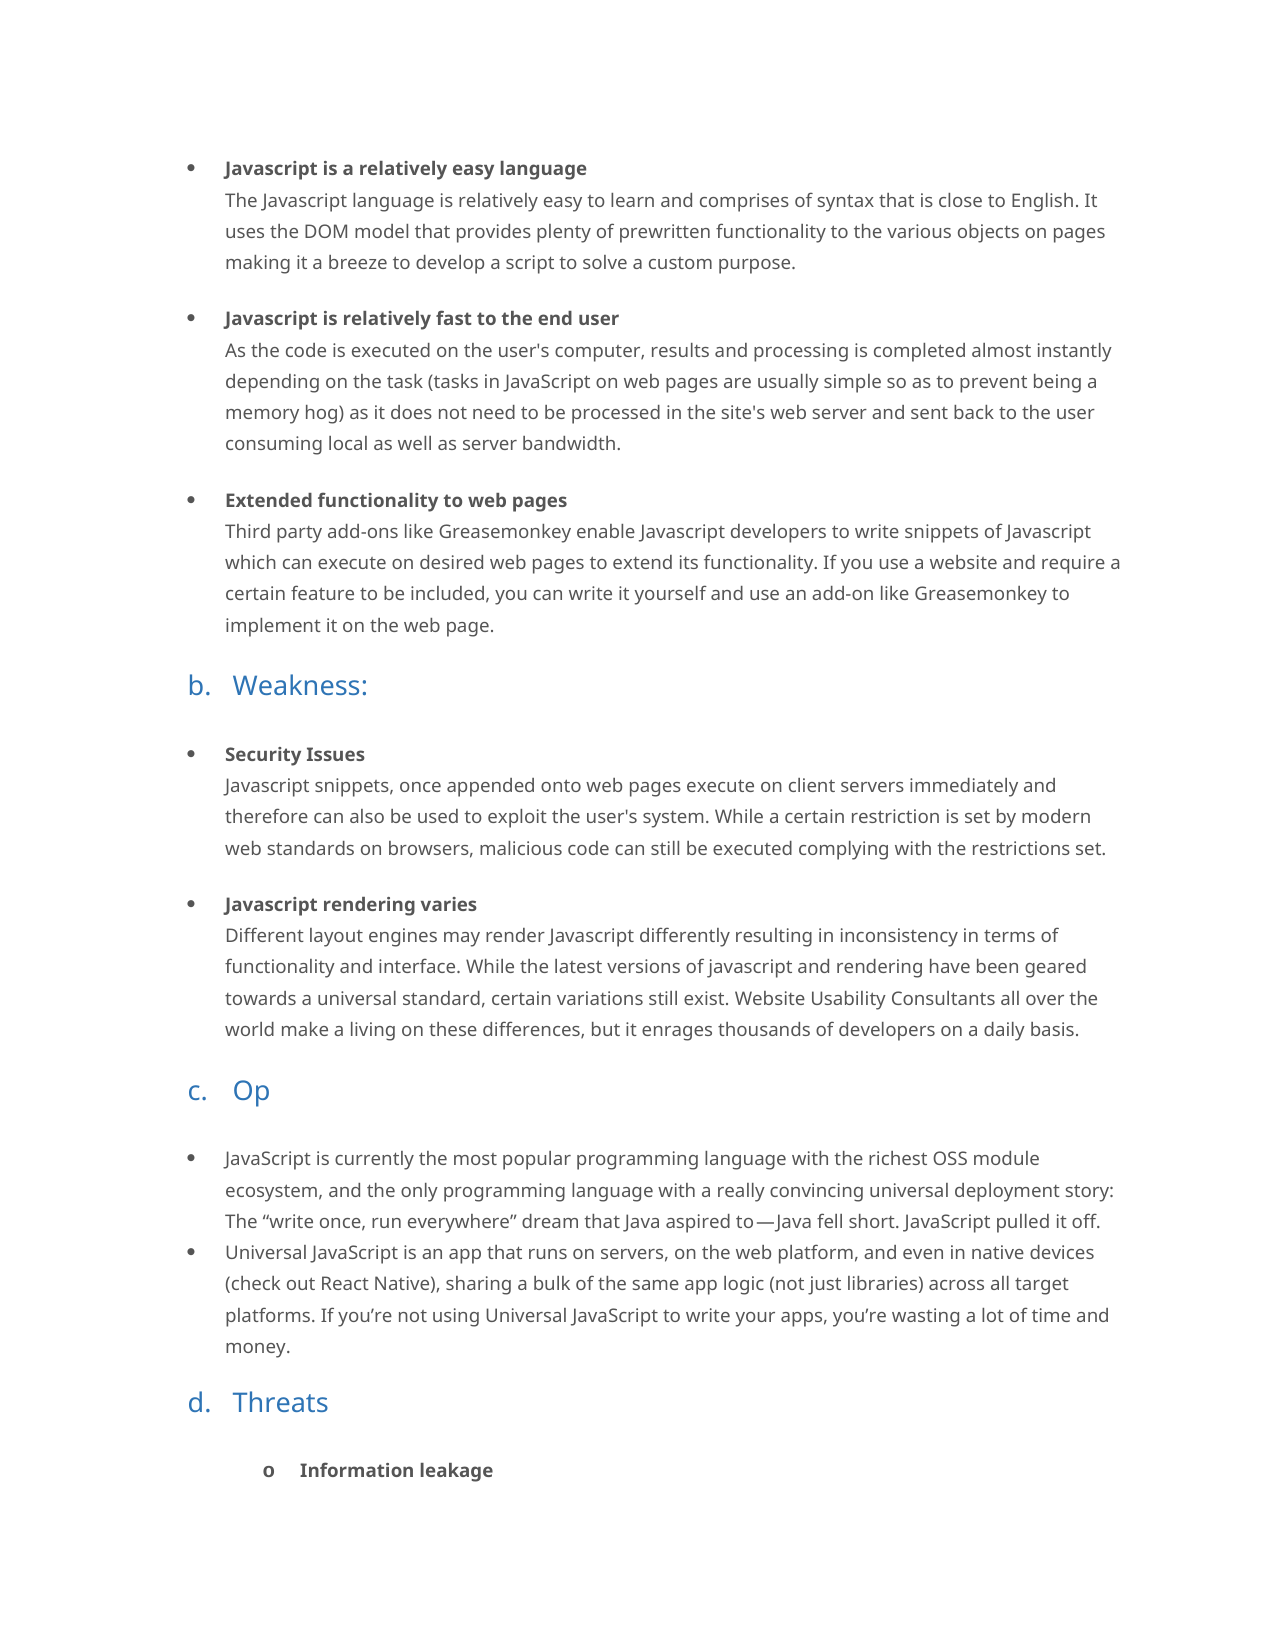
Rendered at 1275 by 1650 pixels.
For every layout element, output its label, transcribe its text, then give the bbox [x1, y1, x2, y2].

subtitle Op [187, 1071, 1125, 1108]
list Extended functionality to web pages Third party add-ons like Greasemonkey enable Javascript developers to write snippets of Javascript which can execute on desired web pages to extend its functionality. If you use a website and require a certain feature to be included, you can write it yourself and use an add-on like Greasemonkey to implement it on the web page. [187, 481, 1125, 637]
list Security Issues Javascript snippets, once appended onto web pages execute on client servers immediately and therefore can also be used to exploit the user's system. While a certain restriction is set by modern web standards on browsers, malicious code can still be executed complying with the restrictions set. [187, 736, 1125, 861]
subtitle Threats [187, 1384, 1125, 1421]
list Javascript is a relatively easy language The Javascript language is relatively easy to learn and comprises of syntax that is close to English. It uses the DOM model that provides plenty of prewritten functionality to the various objects on pages making it a breeze to develop a script to solve a custom purpose. [187, 150, 1125, 275]
subtitle Weakness: [187, 667, 1125, 703]
list Javascript rendering varies Different layout engines may render Javascript differently resulting in inconsistency in terms of functionality and interface. While the latest versions of javascript and rendering have been geared towards a universal standard, certain variations still exist. Website Usability Consultants all over the world make a living on these differences, but it enrages thousands of developers on a daily basis. [187, 886, 1125, 1042]
list Information leakage [262, 1453, 1125, 1484]
list Universal JavaScript is an app that runs on servers, on the web platform, and even in native devices (check out React Native), sharing a bulk of the same app logic (not just libraries) across all target platforms. If you’re not using Universal JavaScript to write your apps, you’re wasting a lot of time and money. [187, 1234, 1125, 1359]
list JavaScript is currently the most popular programming language with the richest OSS module ecosystem, and the only programming language with a really convincing universal deployment story: The “write once, run everywhere” dream that Java aspired to — Java fell short. JavaScript pulled it off. [187, 1140, 1125, 1234]
list Javascript is relatively fast to the end user As the code is executed on the user's computer, results and processing is completed almost instantly depending on the task (tasks in JavaScript on web pages are usually simple so as to prevent being a memory hog) as it does not need to be processed in the site's web server and sent back to the user consuming local as well as server bandwidth. [187, 300, 1125, 456]
